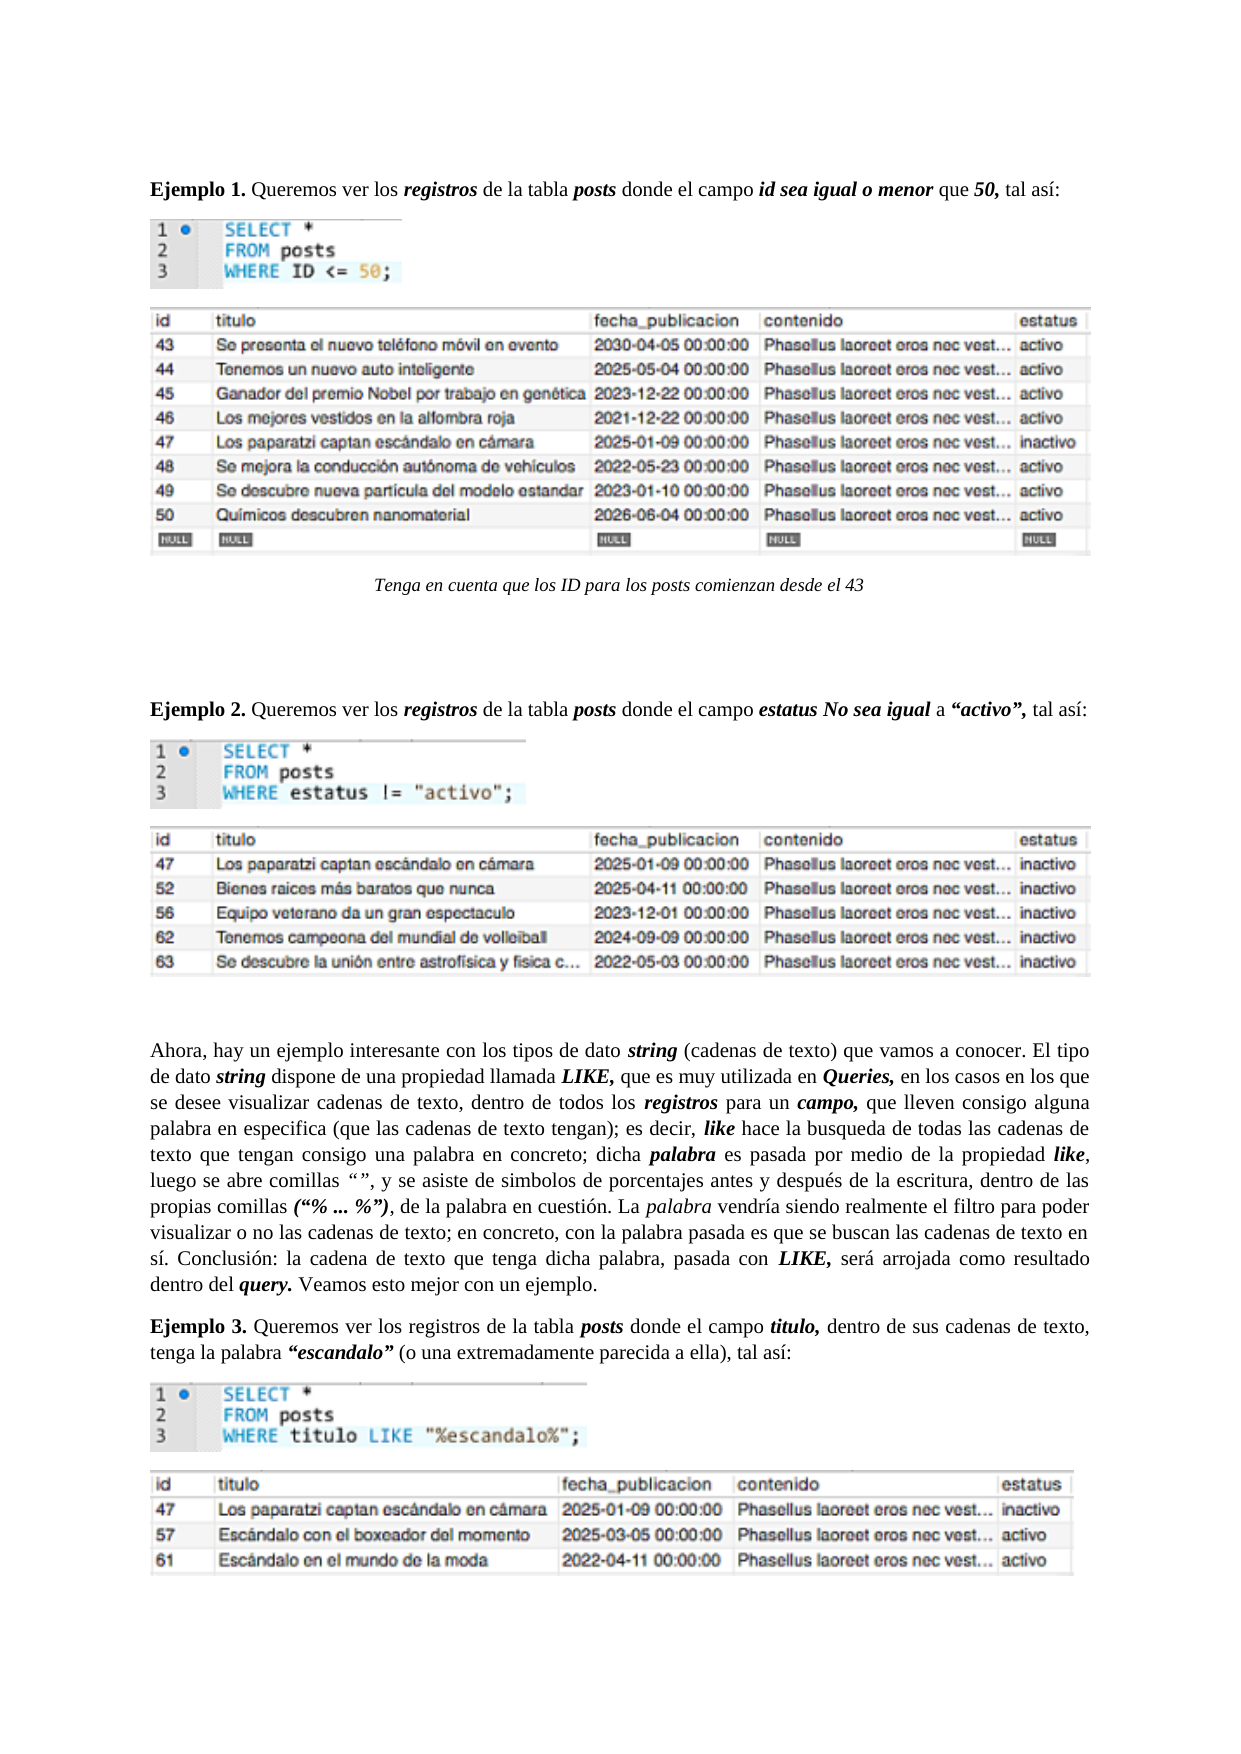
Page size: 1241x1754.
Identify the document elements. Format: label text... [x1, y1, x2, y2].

picture [150, 826, 1091, 977]
list Ejemplo 3. Queremos ver los registros de la tabla posts donde el campo titulo, dentro de sus cadenas de texto, tenga la palabra “escandalo” (o una extremadamente parecida a ella), tal así: [150, 1314, 1090, 1364]
list Ejemplo 2. Queremos ver los registros de la tabla posts donde el campo estatus No sea igual a “activo”, tal así: [150, 697, 1090, 721]
picture [150, 307, 1091, 556]
picture [150, 739, 526, 809]
picture [150, 1470, 1074, 1576]
picture [150, 1382, 587, 1452]
list Tenga en cuenta que los ID para los posts comienzan desde el 43 [150, 574, 1090, 596]
list Ahora, hay un ejemplo interesante con los tipos de dato string (cadenas de texto) que vamos a conocer. El tipo de dato string dispone de una propiedad llamada LIKE, que es muy utilizada en Queries, en los casos en los que se desee visualizar cadenas de texto, dentro de todos los registros para un campo, que lleven consigo alguna palabra en especifica (que las cadenas de texto tengan); es decir, like hace la busqueda de todas las cadenas de texto que tengan consigo una palabra en concreto; dicha palabra es pasada por medio de la propiedad like, luego se abre comillas “”, y se asiste de simbolos de porcentajes antes y después de la escritura, dentro de las propias comillas (“% ... %”), de la palabra en cuestión. La palabra vendría siendo realmente el filtro para poder visualizar o no las cadenas de texto; en concreto, con la palabra pasada es que se buscan las cadenas de texto en sí. Conclusión: la cadena de texto que tenga dicha palabra, pasada con LIKE, será arrojada como resultado dentro del query. Veamos esto mejor con un ejemplo. [150, 1038, 1090, 1296]
list Ejemplo 1. Queremos ver los registros de la tabla posts donde el campo id sea igual o menor que 50, tal así: [150, 177, 1090, 201]
picture [150, 219, 402, 289]
